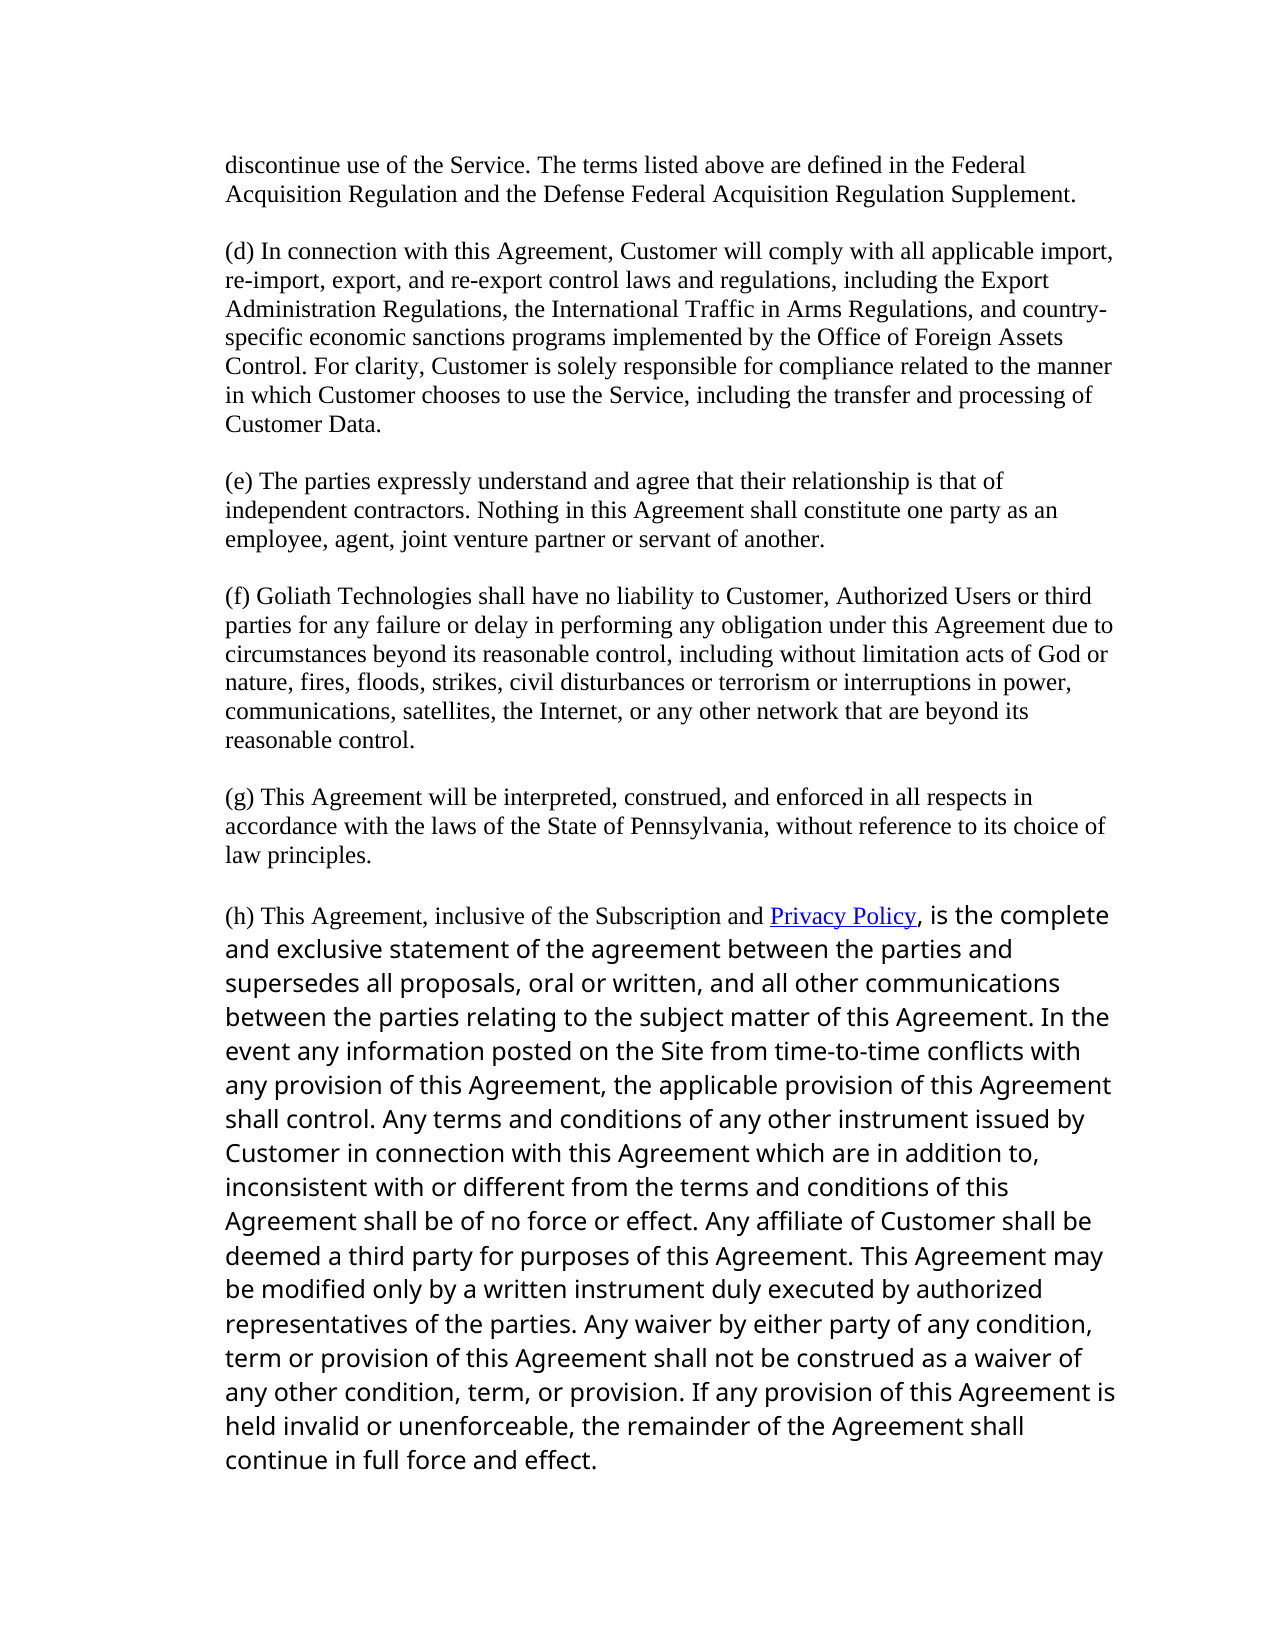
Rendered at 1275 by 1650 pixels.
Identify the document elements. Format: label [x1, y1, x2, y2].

list [187, 150, 1125, 1477]
